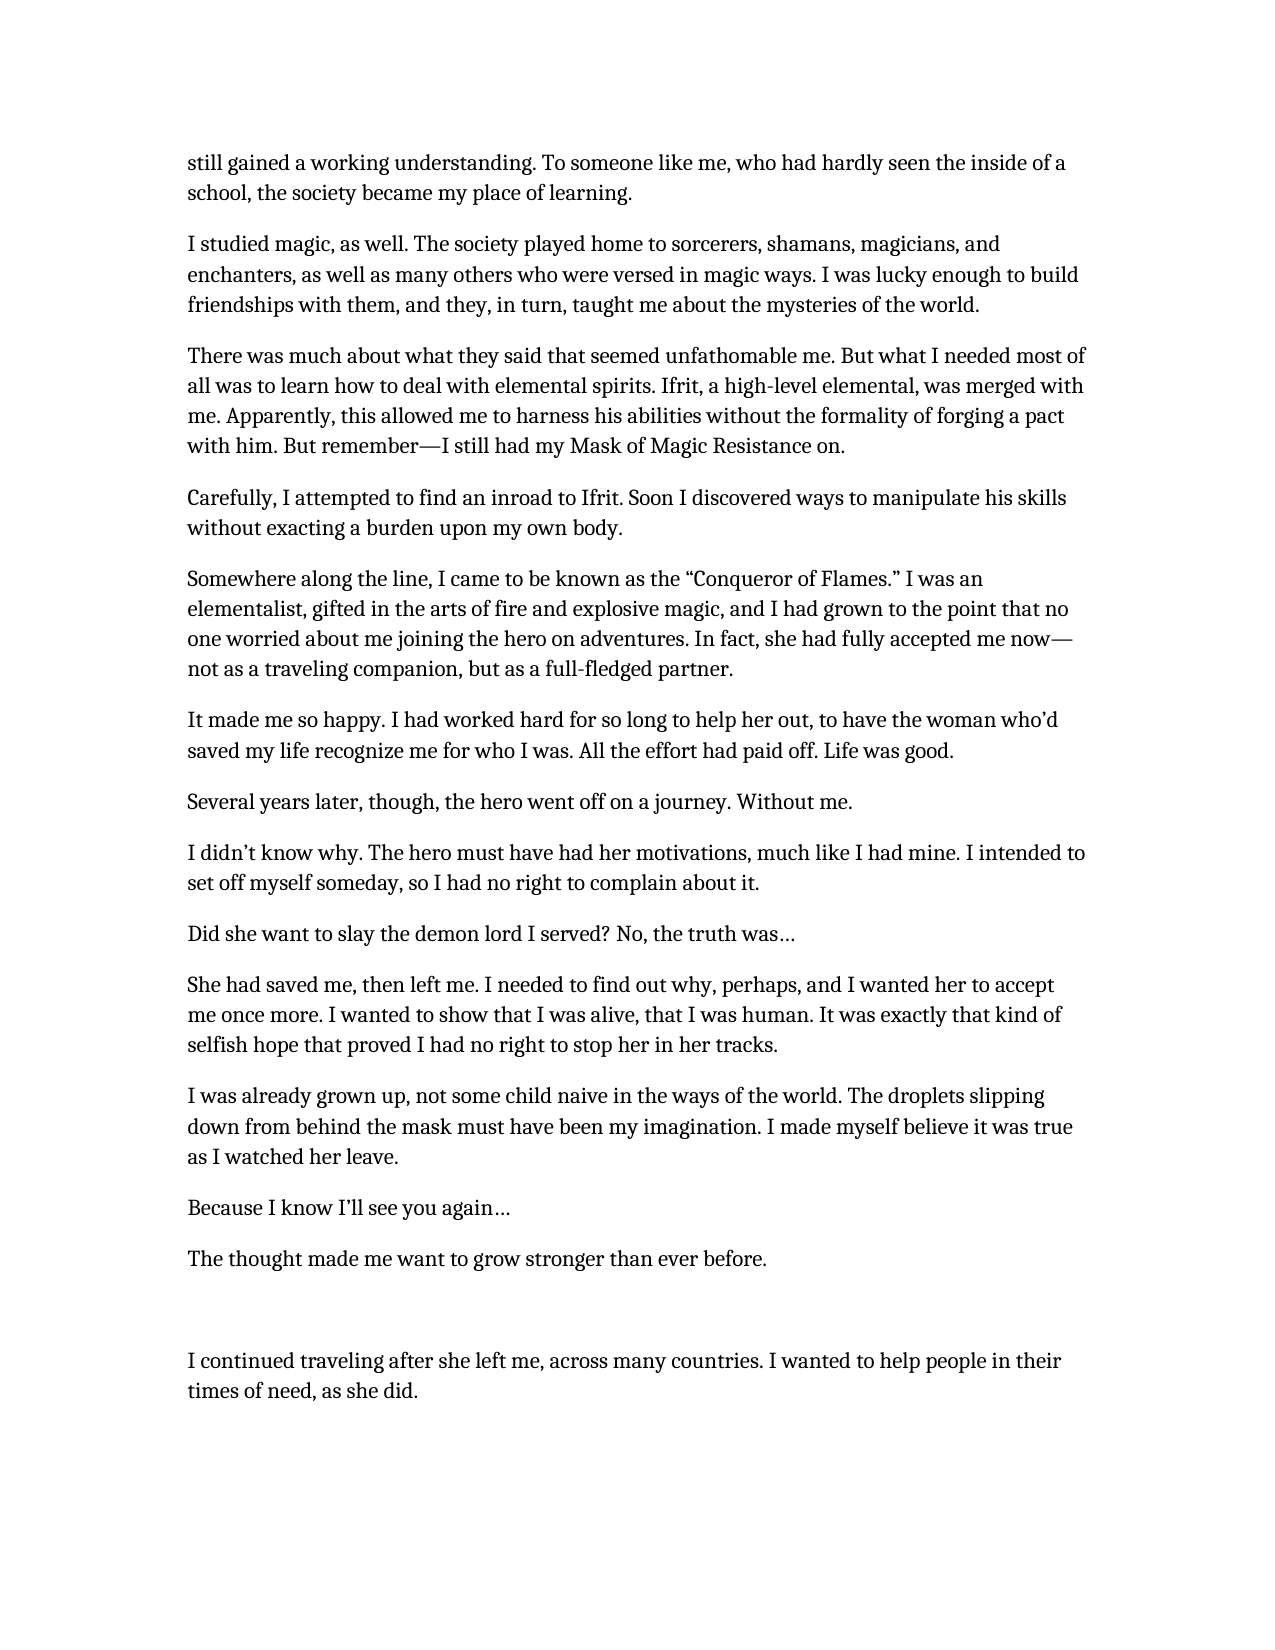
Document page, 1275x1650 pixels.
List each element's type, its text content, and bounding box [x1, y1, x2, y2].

text The thought made me want to grow stronger than ever before. [187, 1246, 1087, 1272]
text Did she want to slay the demon lord I served? No, the truth was… [187, 921, 1087, 947]
text Because I know I’ll see you again… [187, 1195, 1087, 1221]
text She had saved me, then left me. I needed to find out why, perhaps, and I wanted her to accept me once more. I wanted to show that I was alive, that I was human. It was exactly that kind of selfish hope that proved I had no right to stop her in her tracks. [187, 972, 1087, 1059]
text I was already grown up, not some child naive in the ways of the world. The droplets slipping down from behind the mask must have been my imagination. I made myself believe it was true as I watched her leave. [187, 1083, 1087, 1170]
text Carefully, I attempted to find an inroad to Ifrit. Soon I discovered ways to manipulate his skills without exacting a burden upon my own body. [187, 484, 1087, 541]
text I studied magic, as well. The society played home to sorcerers, shamans, magicians, and enchanters, as well as many others who were versed in magic ways. I was lucky enough to build friendships with them, and they, in turn, taught me about the mysteries of the world. [187, 231, 1087, 318]
text There was much about what they said that seemed unfathomable me. But what I needed most of all was to learn how to deal with elemental spirits. Ifrit, a high-level elemental, was merged with me. Apparently, this allowed me to harness his abilities without the formality of forging a pact with him. But remember—I still had my Mask of Magic Resistance on. [187, 343, 1087, 460]
text I didn’t know why. The hero must have had her motivations, much like I had mine. I intended to set off myself someday, so I had no right to complain about it. [187, 839, 1087, 896]
text It made me so happy. I had worked hard for so long to help her out, to have the woman who’d saved my life recognize me for who I was. All the effort had paid off. Life was good. [187, 707, 1087, 764]
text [187, 150, 1087, 207]
text Several years later, though, the hero went off on a journey. Without me. [187, 788, 1087, 815]
text I continued traveling after she left me, across many countries. I wanted to help people in their times of need, as she did. [187, 1348, 1087, 1404]
text Somewhere along the line, I came to be known as the “Conqueror of Flames.” I was an elementalist, gifted in the arts of fire and explosive magic, and I had grown to the point that no one worried about me joining the hero on adventures. In fact, she had fully accepted me now—not as a traveling companion, but as a full-fledged partner. [187, 566, 1087, 683]
